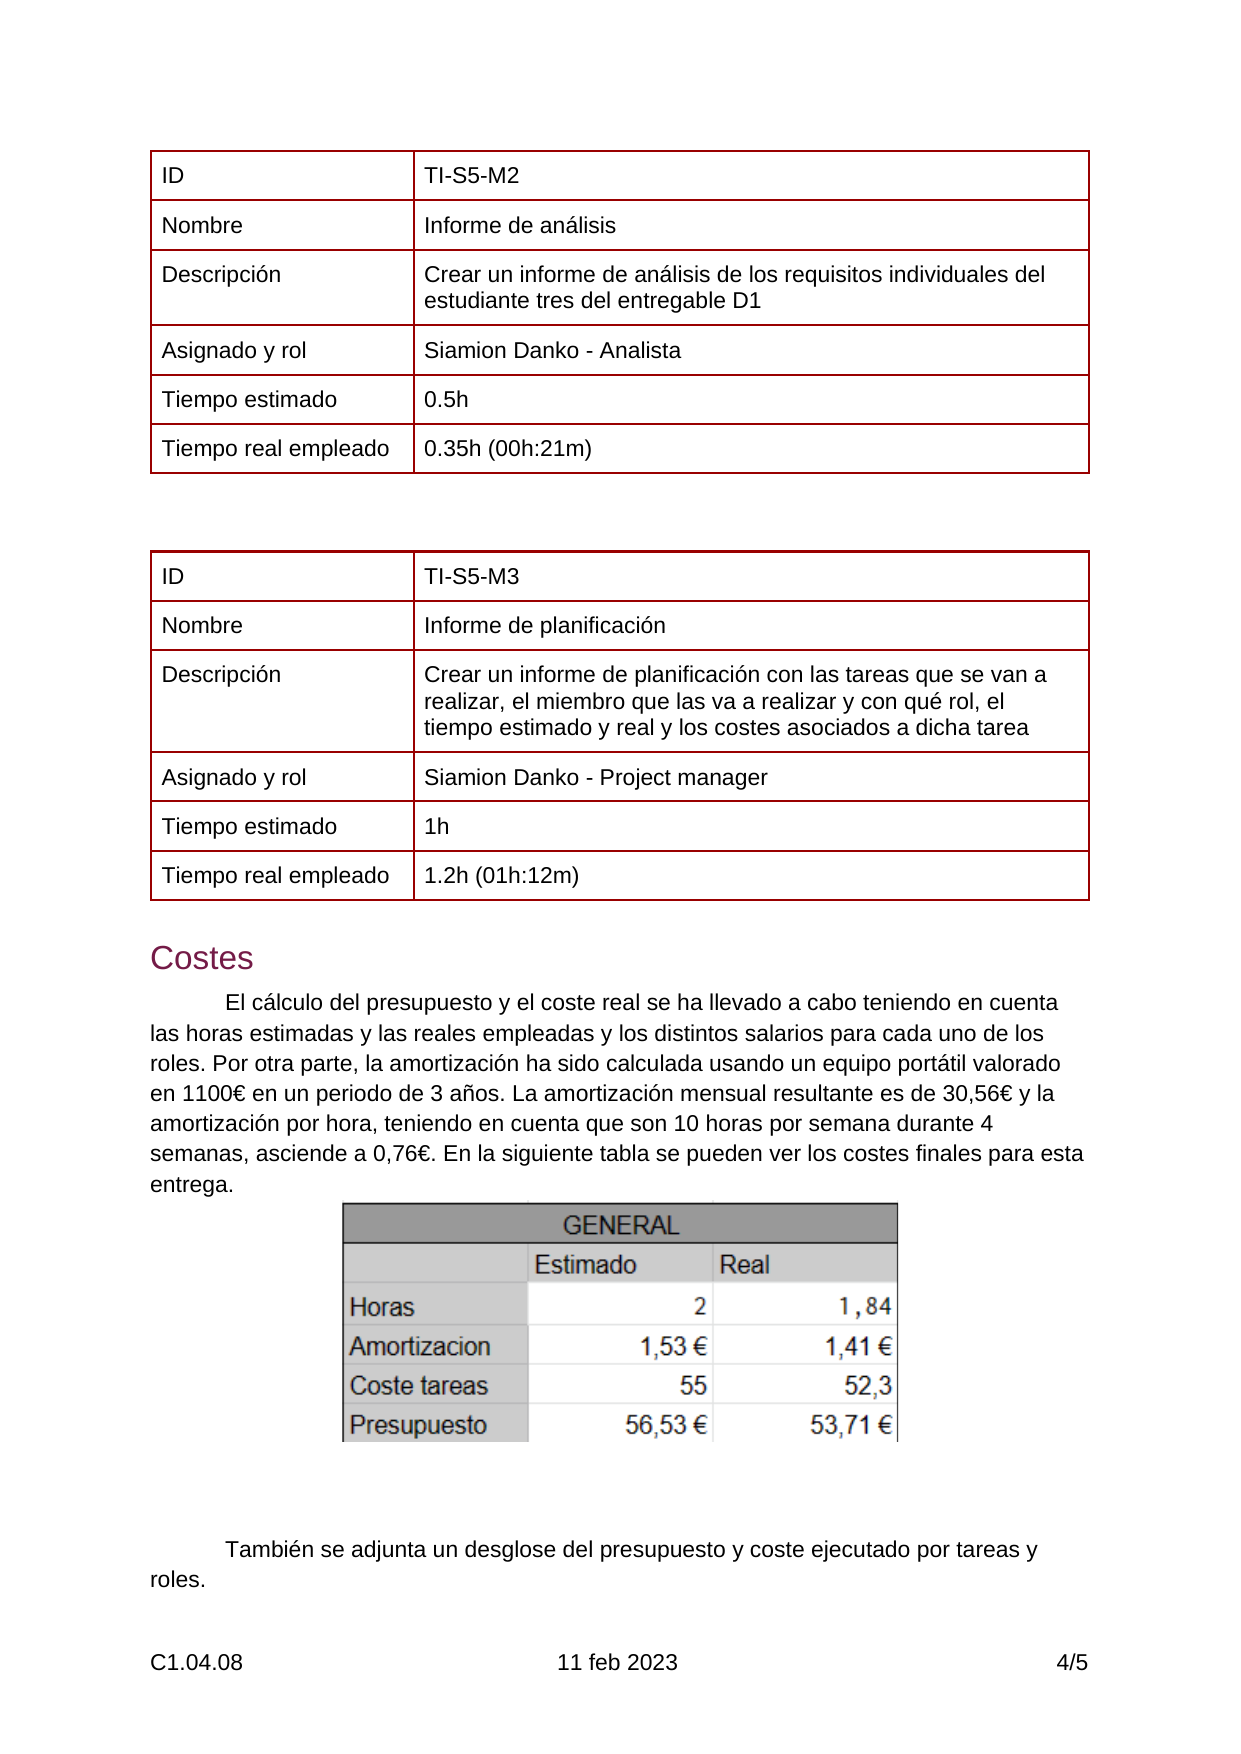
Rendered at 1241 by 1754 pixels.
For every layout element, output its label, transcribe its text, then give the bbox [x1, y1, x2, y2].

table_cell Informe de análisis [415, 201, 1088, 248]
table_cell Descripción [152, 651, 413, 751]
picture [342, 1200, 899, 1442]
table_cell Descripción [152, 251, 413, 324]
table_cell Tiempo real empleado [152, 425, 413, 472]
table_header TI-S5-M2 [415, 152, 1088, 199]
table_cell 0.35h (00h:21m) [415, 425, 1088, 472]
table_cell Asignado y rol [152, 326, 413, 373]
table_cell Nombre [152, 602, 413, 649]
text El cálculo del presupuesto y el coste real se ha llevado a cabo teniendo en cuenta las horas estimadas y las reales empleadas y los distintos salarios para cada uno de los roles. Por otra parte, la amortización ha sido calculada usando un equipo portátil valorado en 1100€ en un periodo de 3 años. La amortización mensual resultante es de 30,56€ y la amortización por hora, teniendo en cuenta que son 10 horas por semana durante 4 semanas, asciende a 0,76€. En la siguiente tabla se pueden ver los costes finales para esta entrega. [150, 989, 1090, 1197]
table_cell 1.2h (01h:12m) [415, 852, 1088, 899]
table_cell Tiempo real empleado [152, 852, 413, 899]
table_cell 0.5h [415, 376, 1088, 423]
table_cell Tiempo estimado [152, 376, 413, 423]
table_header ID [152, 553, 413, 600]
table_cell Asignado y rol [152, 753, 413, 800]
table_cell Siamion Danko - Analista [415, 326, 1088, 373]
table_cell Informe de planificación [415, 602, 1088, 649]
text También se adjunta un desglose del presupuesto y coste ejecutado por tareas y roles. [150, 1536, 1090, 1592]
table_cell Crear un informe de análisis de los requisitos individuales del estudiante tres del entregable D1 [415, 251, 1088, 324]
table_cell 1h [415, 802, 1088, 849]
table_header TI-S5-M3 [415, 553, 1088, 600]
table_cell Siamion Danko - Project manager [415, 753, 1088, 800]
table_cell Tiempo estimado [152, 802, 413, 849]
table_cell Nombre [152, 201, 413, 248]
table_header ID [152, 152, 413, 199]
table_cell Crear un informe de planificación con las tareas que se van a realizar, el miembro que las va a realizar y con qué rol, el tiempo estimado y real y los costes asociados a dicha tarea [415, 651, 1088, 751]
subtitle Costes [150, 938, 1090, 977]
